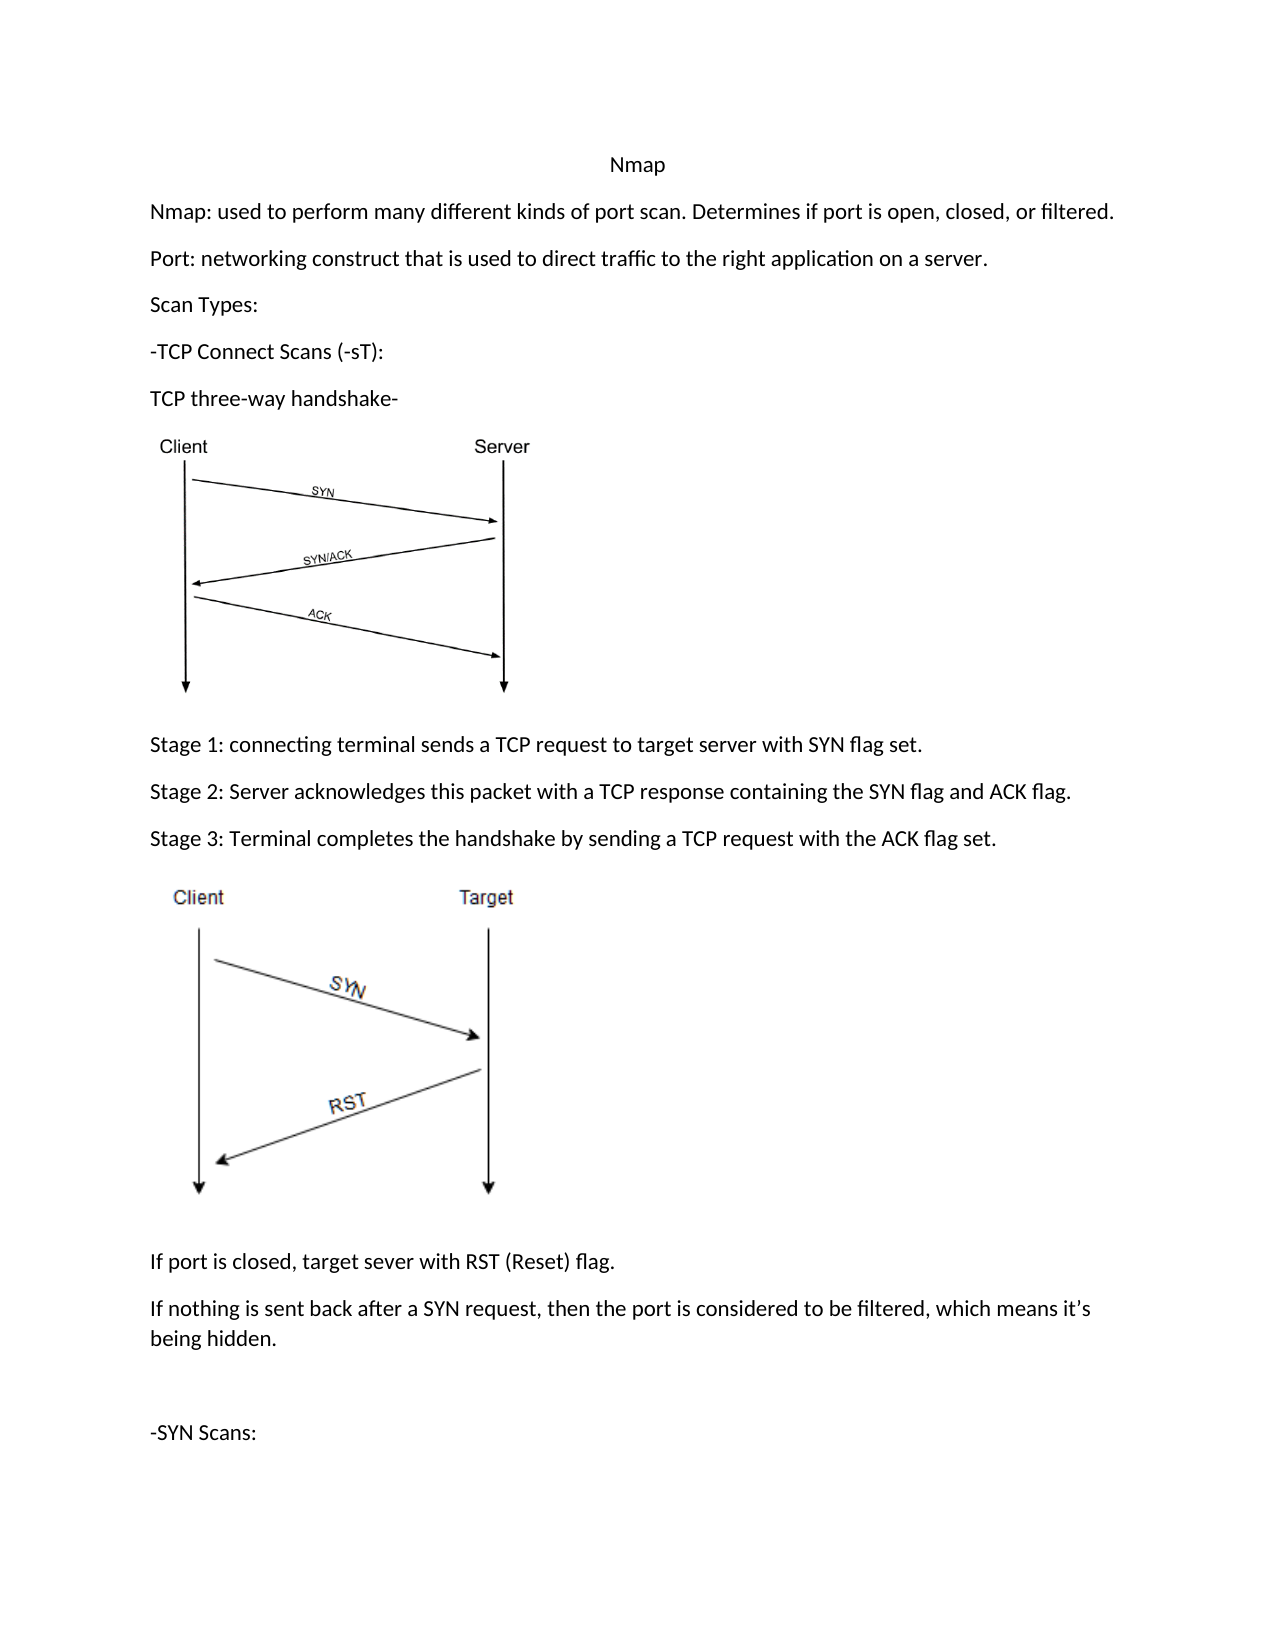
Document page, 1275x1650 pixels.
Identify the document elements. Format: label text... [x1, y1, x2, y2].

text Stage 2: Server acknowledges this packet with a TCP response containing the SYN flag and ACK flag. [150, 777, 1125, 805]
text If nothing is sent back after a SYN request, then the port is considered to be filtered, which means it’s being hidden. [150, 1294, 1125, 1352]
text Port: networking construct that is used to direct traffic to the right application on a server. [150, 244, 1125, 272]
picture [150, 431, 541, 711]
text Stage 1: connecting terminal sends a TCP request to target server with SYN flag set. [150, 730, 1125, 758]
text Scan Types: [150, 291, 1125, 319]
text Stage 3: Terminal completes the handshake by sending a TCP request with the ACK flag set. [150, 824, 1125, 852]
text Nmap [150, 150, 1125, 178]
text If port is closed, target sever with RST (Reset) flag. [150, 1247, 1125, 1275]
picture [150, 870, 560, 1229]
text Nmap: used to perform many different kinds of port scan. Determines if port is open, closed, or filtered. [150, 197, 1125, 225]
text -SYN Scans: [150, 1418, 1125, 1446]
text -TCP Connect Scans (-sT): [150, 337, 1125, 366]
text TCP three-way handshake- [150, 384, 1125, 412]
